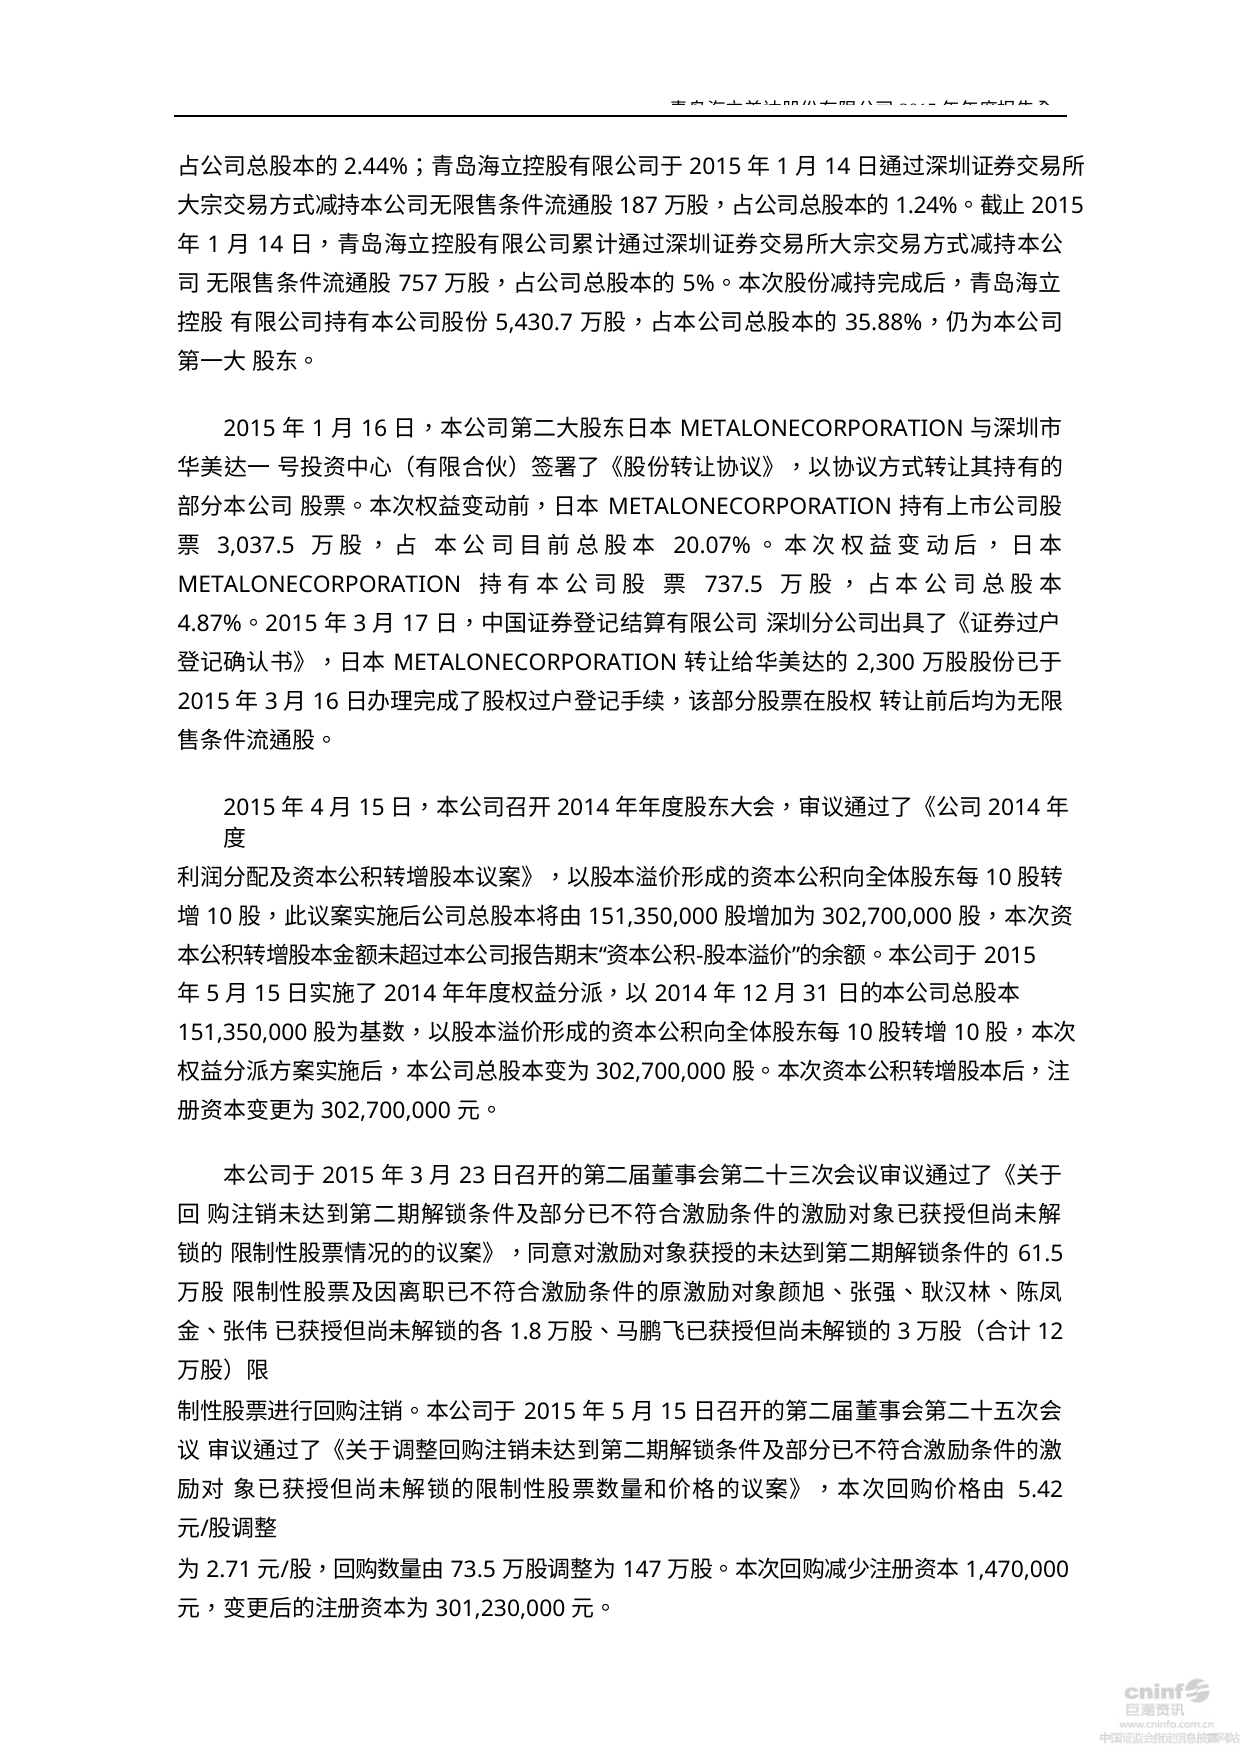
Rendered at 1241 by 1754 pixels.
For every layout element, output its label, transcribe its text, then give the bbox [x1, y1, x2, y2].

text 占公司总股本的 2.44%；青岛海立控股有限公司于 2015 年 1 月 14 日通过深圳证券交易所 [177, 150, 1240, 181]
text 大宗交易方式减持本公司无限售条件流通股 187 万股，占公司总股本的 1.24%。截止 2015 [177, 189, 1240, 220]
text 册资本变更为 302,700,000 元。 [177, 1094, 1240, 1125]
text 元，变更后的注册资本为 301,230,000 元。 [177, 1592, 1240, 1623]
text 利润分配及资本公积转增股本议案》，以股本溢价形成的资本公积向全体股东每 10 股转 [177, 861, 1240, 892]
picture [1099, 1673, 1241, 1754]
text 增 10 股，此议案实施后公司总股本将由 151,350,000 股增加为 302,700,000 股，本次资 [177, 900, 1240, 931]
text 2015 年 1 月 16 日，本公司第二大股东日本 METALONECORPORATION 与深圳市华美达一 号投资中心（有限合伙）签署了《股份转让协议》，以协议方式转让其持有的部分本公司 股票。本次权益变动前，日本 METALONECORPORATION 持有上市公司股票 3,037.5 万股，占 本公司目前总股本 20.07%。本次权益变动后，日本 METALONECORPORATION 持有本公司股 票 737.5 万股，占本公司总股本 4.87%。2015 年 3 月 17 日，中国证券登记结算有限公司 深圳分公司出具了《证券过户登记确认书》，日本 METALONECORPORATION 转让给华美达的 2,300 万股股份已于 2015 年 3 月 16 日办理完成了股权过户登记手续，该部分股票在股权 转让前后均为无限售条件流通股。 [177, 412, 1063, 756]
text 权益分派方案实施后，本公司总股本变为 302,700,000 股。本次资本公积转增股本后，注 [177, 1055, 1240, 1086]
text 制性股票进行回购注销。本公司于 2015 年 5 月 15 日召开的第二届董事会第二十五次会议 审议通过了《关于调整回购注销未达到第二期解锁条件及部分已不符合激励条件的激励对 象已获授但尚未解锁的限制性股票数量和价格的议案》，本次回购价格由 5.42 元/股调整 [177, 1395, 1063, 1543]
text 本公司于 2015 年 3 月 23 日召开的第二届董事会第二十三次会议审议通过了《关于回 购注销未达到第二期解锁条件及部分已不符合激励条件的激励对象已获授但尚未解锁的 限制性股票情况的的议案》，同意对激励对象获授的未达到第二期解锁条件的 61.5 万股 限制性股票及因离职已不符合激励条件的原激励对象颜旭、张强、耿汉林、陈凤金、张伟 已获授但尚未解锁的各 1.8 万股、马鹏飞已获授但尚未解锁的 3 万股（合计 12 万股）限 [177, 1159, 1063, 1385]
text 本公积转增股本金额未超过本公司报告期末“资本公积-股本溢价”的余额。本公司于 2015 [177, 939, 1240, 970]
text 年 1 月 14 日，青岛海立控股有限公司累计通过深圳证券交易所大宗交易方式减持本公司 无限售条件流通股 757 万股，占公司总股本的 5%。本次股份减持完成后，青岛海立控股 有限公司持有本公司股份 5,430.7 万股，占本公司总股本的 35.88%，仍为本公司第一大 股东。 [177, 228, 1063, 376]
text 为 2.71 元/股，回购数量由 73.5 万股调整为 147 万股。本次回购减少注册资本 1,470,000 [177, 1553, 1240, 1584]
text 151,350,000 股为基数，以股本溢价形成的资本公积向全体股东每 10 股转增 10 股，本次 [177, 1016, 1240, 1047]
text 年 5 月 15 日实施了 2014 年年度权益分派，以 2014 年 12 月 31 日的本公司总股本 [177, 977, 1240, 1009]
text 2015 年 4 月 15 日，本公司召开 2014 年年度股东大会，审议通过了《公司 2014 年度 [223, 791, 1075, 854]
